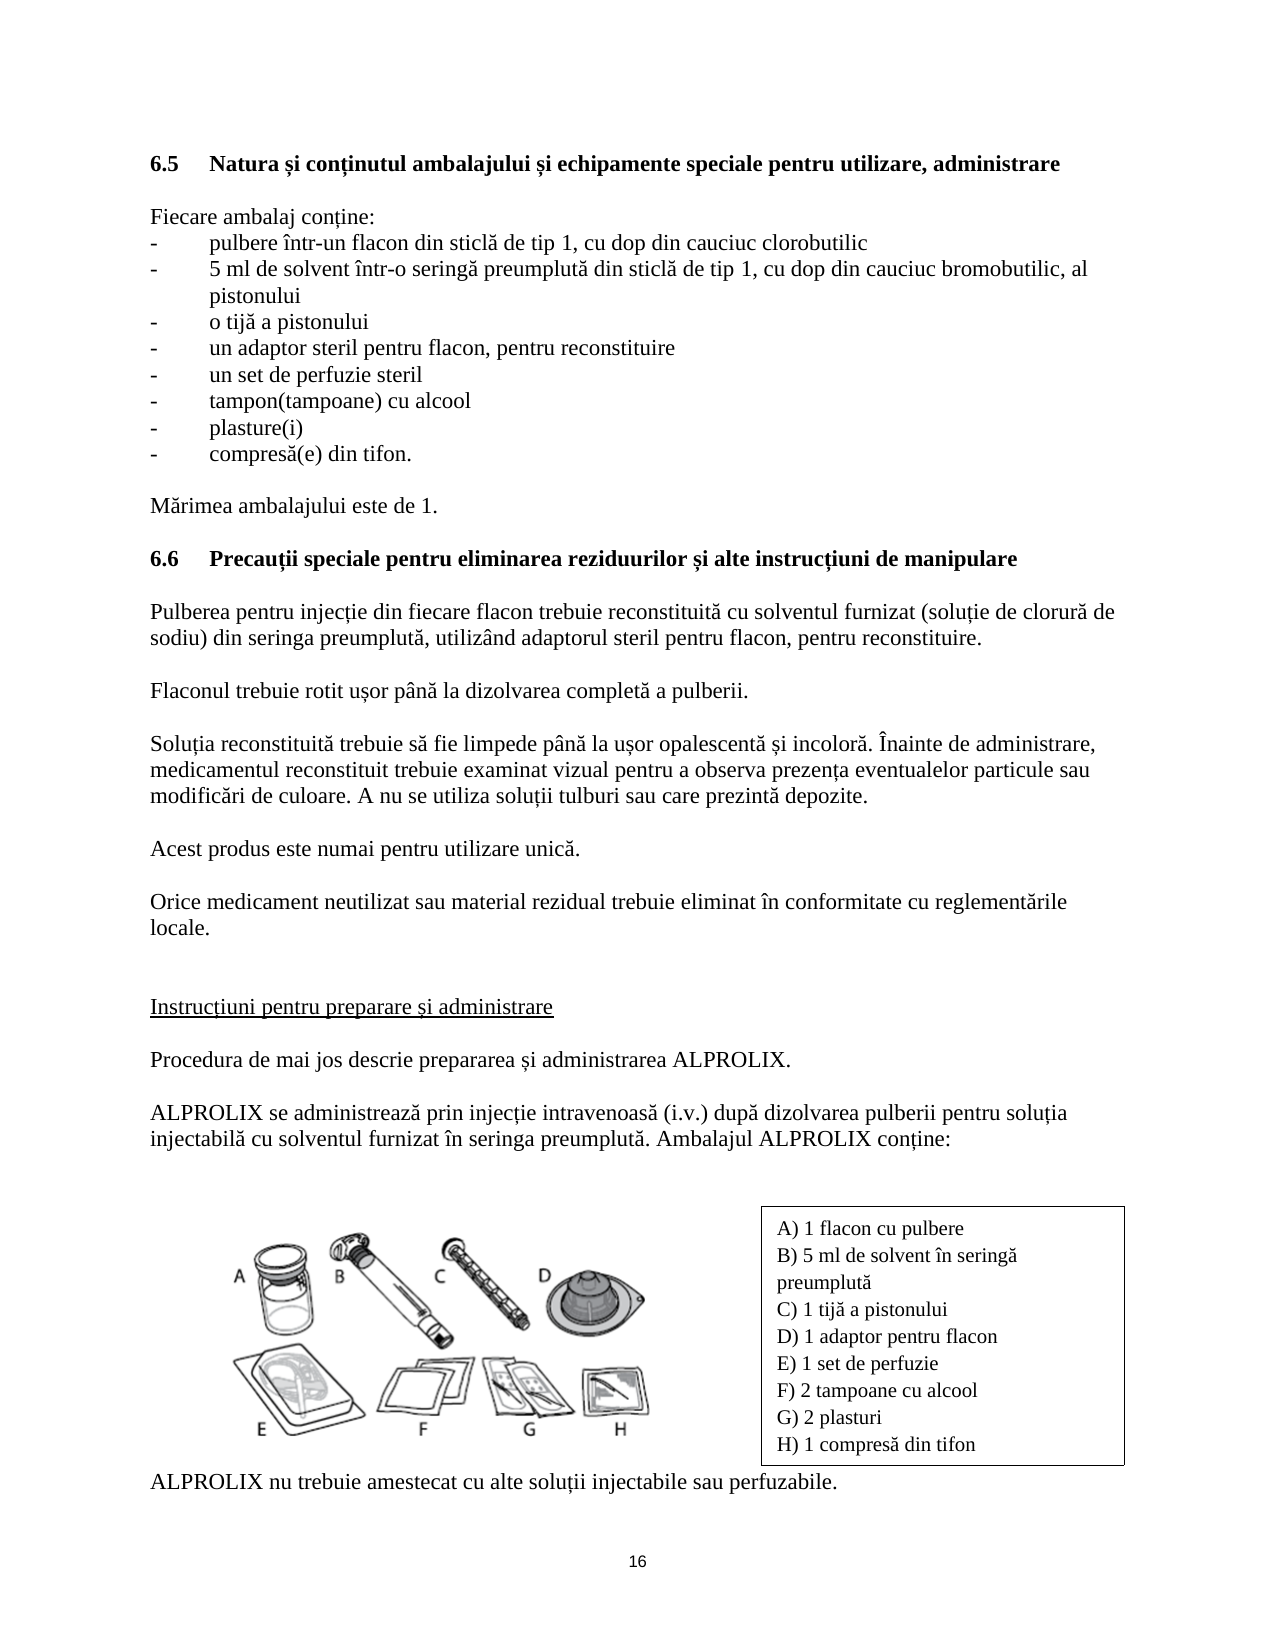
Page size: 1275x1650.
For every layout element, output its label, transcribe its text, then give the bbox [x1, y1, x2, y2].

picture [199, 1227, 656, 1442]
text Fiecare ambalaj conține: [150, 203, 1125, 229]
list 5 ml de solvent într-o seringă preumplută din sticlă de tip 1, cu dop din cauciuc bromobutilic, al pistonului [150, 255, 1125, 308]
list un set de perfuzie steril [150, 361, 1125, 387]
text Acest produs este numai pentru utilizare unică. [150, 835, 1125, 862]
text Soluția reconstituită trebuie să fie limpede până la ușor opalescentă și incoloră. Înainte de administrare, medicamentul reconstituit trebuie examinat vizual pentru a observa prezența eventualelor particule sau modificări de culoare. A nu se utiliza soluții tulburi sau care prezintă depozite. [150, 730, 1125, 809]
text Pulberea pentru injecție din fiecare flacon trebuie reconstituită cu solventul furnizat (soluție de clorură de sodiu) din seringa preumplută, utilizând adaptorul steril pentru flacon, pentru reconstituire. [150, 598, 1125, 651]
list pulbere într-un flacon din sticlă de tip 1, cu dop din cauciuc clorobutilic [150, 229, 1125, 255]
text 6.5 Natura și conținutul ambalajului și echipamente speciale pentru utilizare, administrare [150, 150, 1125, 176]
text Procedura de mai jos descrie prepararea și administrarea ALPROLIX. [150, 1046, 1125, 1072]
text Flaconul trebuie rotit ușor până la dizolvarea completă a pulberii. [150, 677, 1125, 703]
list o tijă a pistonului [150, 308, 1125, 334]
text 6.6 Precauții speciale pentru eliminarea reziduurilor și alte instrucțiuni de manipulare [150, 545, 1125, 572]
text Instrucțiuni pentru preparare și administrare [150, 993, 1125, 1020]
list compresă(e) din tifon. [150, 440, 1125, 466]
text ALPROLIX se administrează prin injecție intravenoasă (i.v.) după dizolvarea pulberii pentru soluția injectabilă cu solventul furnizat în seringa preumplută. Ambalajul ALPROLIX conține: [150, 1099, 1125, 1151]
list plasture(i) [150, 413, 1125, 440]
list tampon(tampoane) cu alcool [150, 387, 1125, 413]
text ALPROLIX nu trebuie amestecat cu alte soluții injectabile sau perfuzabile. [150, 1468, 1125, 1494]
text Orice medicament neutilizat sau material rezidual trebuie eliminat în conformitate cu reglementările locale. [150, 888, 1125, 941]
text Mărimea ambalajului este de 1. [150, 493, 1125, 519]
list un adaptor steril pentru flacon, pentru reconstituire [150, 334, 1125, 361]
